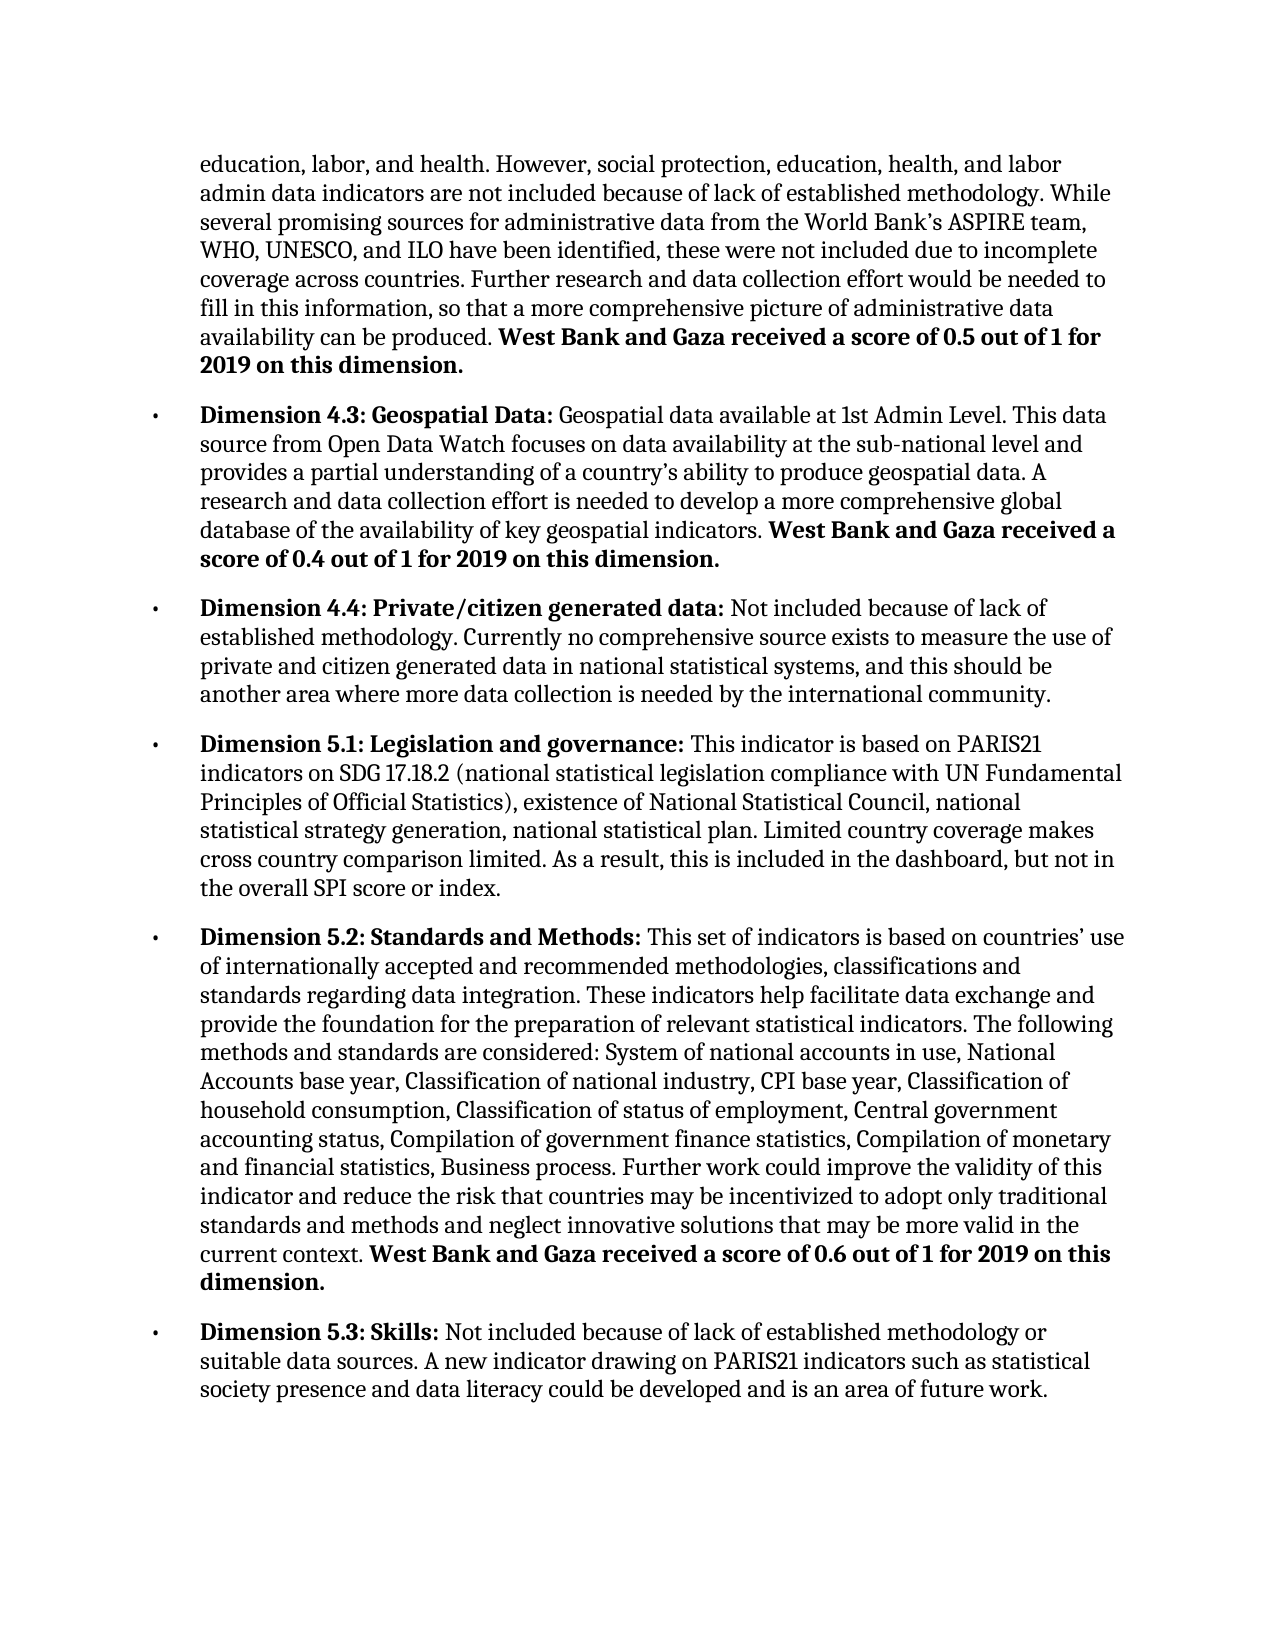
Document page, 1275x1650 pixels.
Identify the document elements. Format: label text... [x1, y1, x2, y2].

list Dimension 4.4: Private/citizen generated data: Not included because of lack of established methodology. Currently no comprehensive source exists to measure the use of private and citizen generated data in national statistical systems, and this should be another area where more data collection is needed by the international community. [150, 594, 1125, 709]
list Dimension 5.3: Skills: Not included because of lack of established methodology or suitable data sources. A new indicator drawing on PARIS21 indicators such as statistical society presence and data literacy could be developed and is an area of future work. [150, 1318, 1125, 1404]
list Dimension 4.3: Geospatial Data: Geospatial data available at 1st Admin Level. This data source from Open Data Watch focuses on data availability at the sub-national level and provides a partial understanding of a country’s ability to produce geospatial data. A research and data collection effort is needed to develop a more comprehensive global database of the availability of key geospatial indicators. West Bank and Gaza received a score of 0.4 out of 1 for 2019 on this dimension. [150, 401, 1125, 573]
list Dimension 5.1: Legislation and governance: This indicator is based on PARIS21 indicators on SDG 17.18.2 (national statistical legislation compliance with UN Fundamental Principles of Official Statistics), existence of National Statistical Council, national statistical strategy generation, national statistical plan. Limited country coverage makes cross country comparison limited. As a result, this is included in the dashboard, but not in the overall SPI score or index. [150, 730, 1125, 902]
list Dimension 5.2: Standards and Methods: This set of indicators is based on countries’ use of internationally accepted and recommended methodologies, classifications and standards regarding data integration. These indicators help facilitate data exchange and provide the foundation for the preparation of relevant statistical indicators. The following methods and standards are considered: System of national accounts in use, National Accounts base year, Classification of national industry, CPI base year, Classification of household consumption, Classification of status of employment, Central government accounting status, Compilation of government finance statistics, Compilation of monetary and financial statistics, Business process. Further work could improve the validity of this indicator and reduce the risk that countries may be incentivized to adopt only traditional standards and methods and neglect innovative solutions that may be more valid in the current context. West Bank and Gaza received a score of 0.6 out of 1 for 2019 on this dimension. [150, 923, 1125, 1297]
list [150, 150, 1125, 380]
